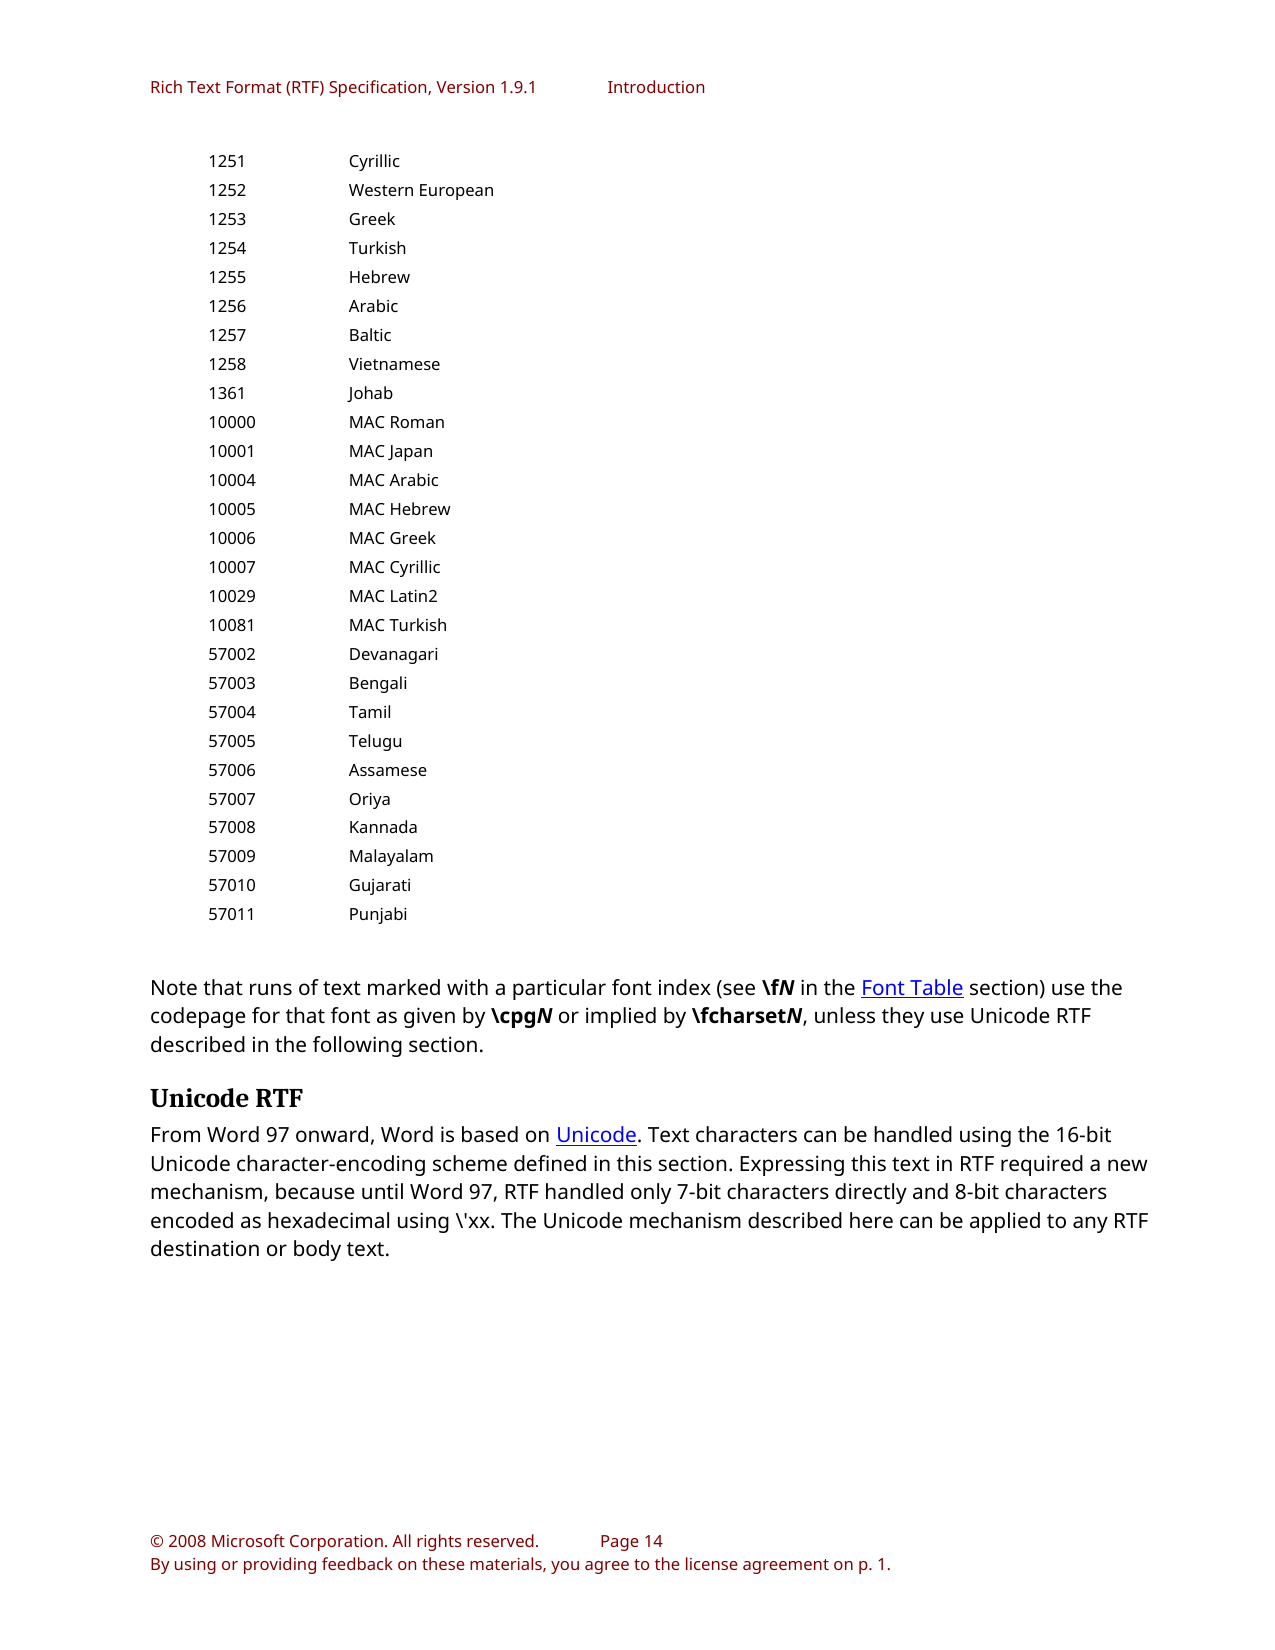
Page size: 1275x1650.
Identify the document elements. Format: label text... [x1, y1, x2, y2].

table_cell MAC Turkish [338, 613, 937, 642]
table_cell 1258 [197, 353, 337, 382]
table_cell 57008 [197, 816, 337, 845]
table_cell Hebrew [338, 266, 937, 295]
table_cell Assamese [338, 758, 937, 787]
table_cell Johab [338, 382, 937, 411]
table_cell Telugu [338, 729, 937, 758]
table_cell 57004 [197, 700, 337, 729]
table_cell Gujarati [338, 874, 937, 903]
table_cell Punjabi [338, 903, 937, 932]
table_cell Western European [338, 179, 937, 208]
table_cell Baltic [338, 324, 937, 353]
table_cell MAC Greek [338, 526, 937, 555]
table_cell 10007 [197, 555, 337, 584]
table_cell 10029 [197, 584, 337, 613]
table_cell MAC Cyrillic [338, 555, 937, 584]
table_cell Tamil [338, 700, 937, 729]
table_cell 57006 [197, 758, 337, 787]
table_cell Arabic [338, 295, 937, 324]
table_cell 10004 [197, 469, 337, 497]
table_cell 10000 [197, 411, 337, 439]
table_cell 1255 [197, 266, 337, 295]
table_cell Oriya [338, 787, 937, 816]
table_cell Turkish [338, 237, 937, 266]
table_cell MAC Latin2 [338, 584, 937, 613]
table_cell 1251 [197, 150, 337, 179]
table_cell 57002 [197, 642, 337, 671]
table_cell Cyrillic [338, 150, 937, 179]
table_cell 57003 [197, 671, 337, 700]
table_cell 10001 [197, 440, 337, 468]
table_cell 1254 [197, 237, 337, 266]
table_cell Kannada [338, 816, 937, 845]
table_cell Devanagari [338, 642, 937, 671]
table_cell 1253 [197, 208, 337, 237]
table_cell MAC Hebrew [338, 498, 937, 526]
table_cell 57005 [197, 729, 337, 758]
subtitle Unicode RTF [150, 1083, 1170, 1114]
table_cell Bengali [338, 671, 937, 700]
table_cell 57009 [197, 845, 337, 874]
table_cell 1257 [197, 324, 337, 353]
table_cell 10006 [197, 526, 337, 555]
table_cell 1252 [197, 179, 337, 208]
text Note that runs of text marked with a particular font index (see \fN in the Font Table section) use the codepage for that font as given by \cpgN or implied by \fcharsetN, unless they use Unicode RTF described in the following section. [150, 973, 1170, 1058]
table_cell 1361 [197, 382, 337, 411]
table_cell Vietnamese [338, 353, 937, 382]
text From Word 97 onward, Word is based on Unicode. Text characters can be handled using the 16-bit Unicode character-encoding scheme defined in this section. Expressing this text in RTF required a new mechanism, because until Word 97, RTF handled only 7-bit characters directly and 8-bit characters encoded as hexadecimal using \'xx. The Unicode mechanism described here can be applied to any RTF destination or body text. [150, 1121, 1170, 1263]
table_cell Greek [338, 208, 937, 237]
table_cell 10081 [197, 613, 337, 642]
table_cell 1256 [197, 295, 337, 324]
table_cell 10005 [197, 498, 337, 526]
table_cell MAC Arabic [338, 469, 937, 497]
table_cell MAC Roman [338, 411, 937, 439]
table_cell MAC Japan [338, 440, 937, 468]
table_cell 57010 [197, 874, 337, 903]
table_cell Malayalam [338, 845, 937, 874]
table_cell 57007 [197, 787, 337, 816]
table_cell 57011 [197, 903, 337, 932]
